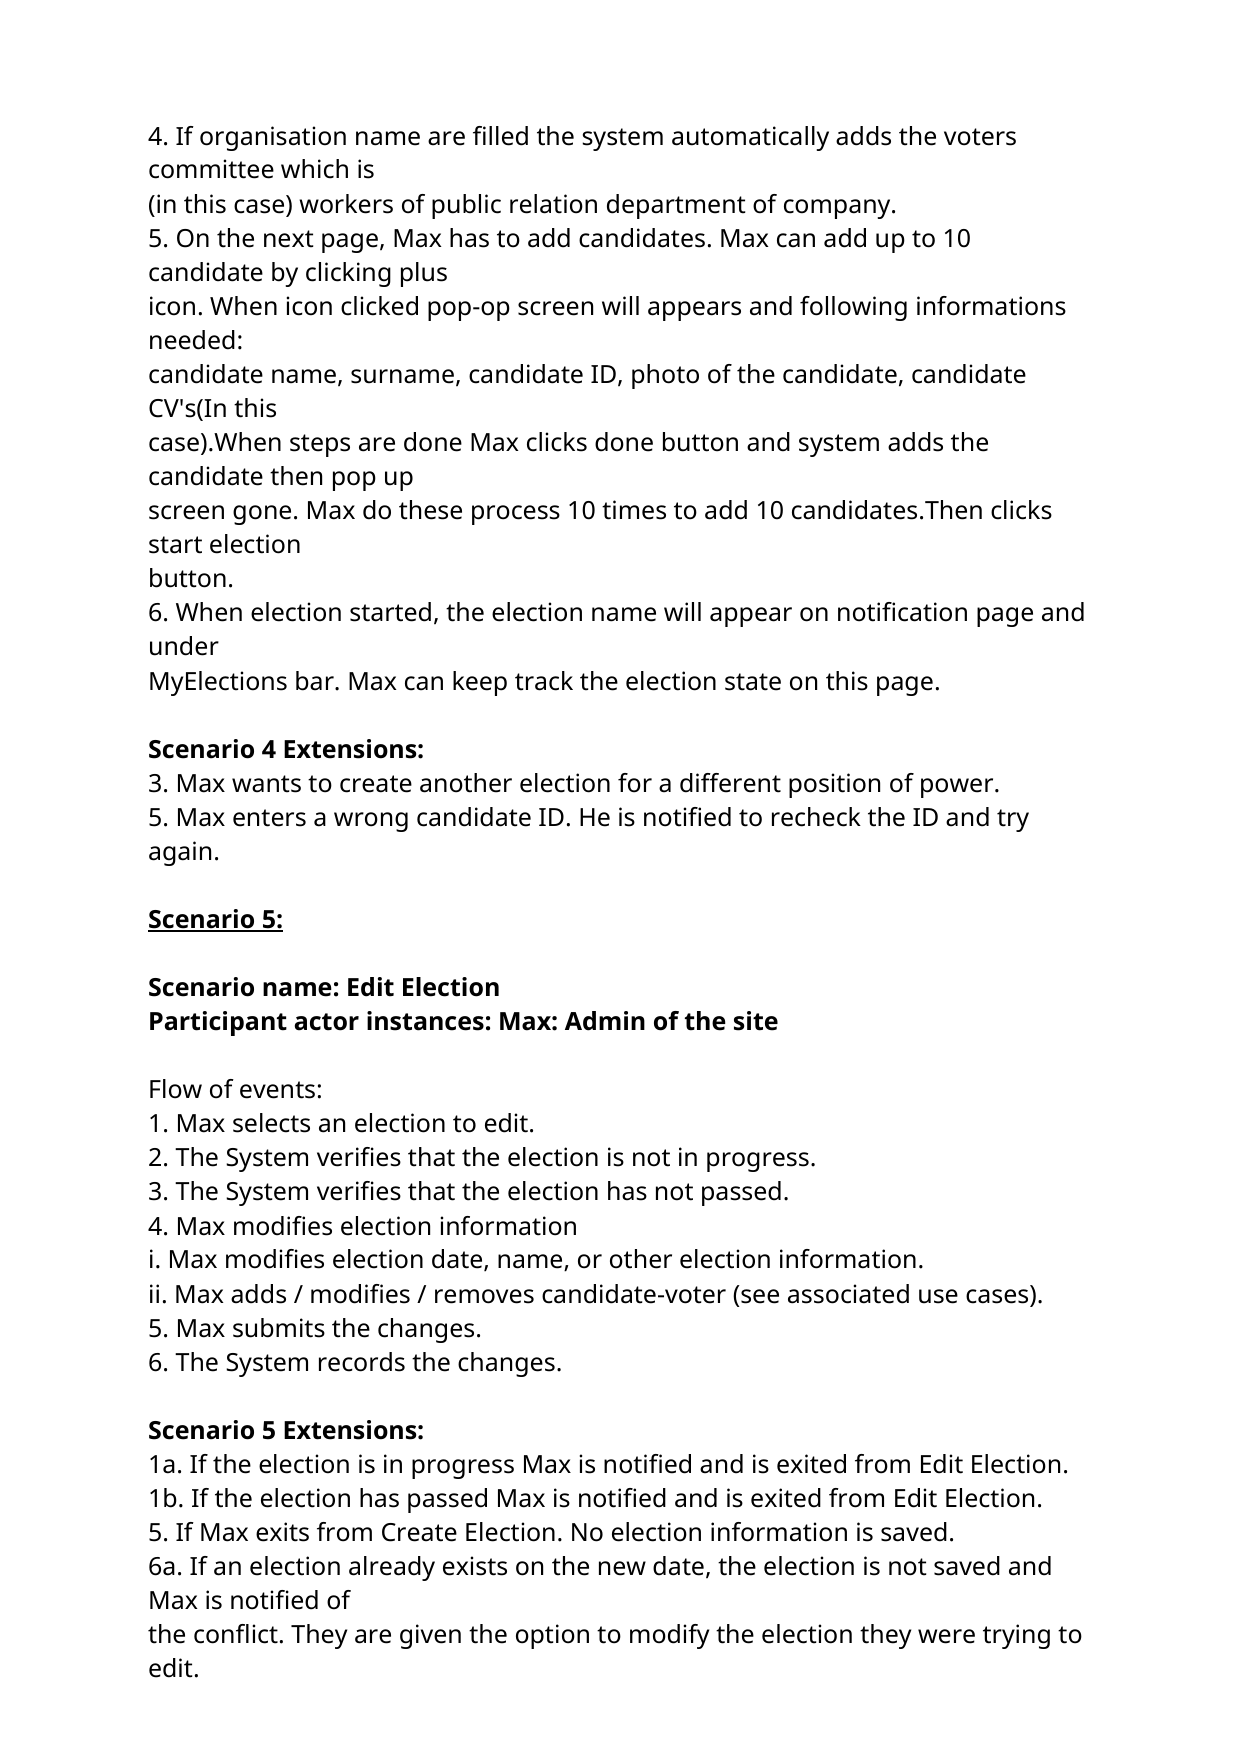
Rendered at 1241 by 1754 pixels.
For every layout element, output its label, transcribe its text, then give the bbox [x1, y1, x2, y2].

text ii. Max adds / modifies / removes candidate-voter (see associated use cases). [148, 1276, 1092, 1310]
text Scenario name: Edit Election [148, 970, 1092, 1004]
text Participant actor instances: Max: Admin of the site [148, 1004, 1092, 1038]
text icon. When icon clicked pop-op screen will appears and following informations needed: [148, 288, 1092, 357]
text Scenario 5 Extensions: [148, 1412, 1092, 1447]
text MyElections bar. Max can keep track the election state on this page. [148, 663, 1092, 697]
text Scenario 4 Extensions: [148, 731, 1092, 765]
text Flow of events: [148, 1072, 1092, 1106]
text candidate name, surname, candidate ID, photo of the candidate, candidate CV's(In this [148, 357, 1092, 425]
text 1b. If the election has passed Max is notified and is exited from Edit Election. [148, 1481, 1092, 1515]
text 4. If organisation name are filled the system automatically adds the voters committee which is [148, 118, 1092, 186]
text case).When steps are done Max clicks done button and system adds the candidate then pop up [148, 425, 1092, 493]
text 6. When election started, the election name will appear on notification page and under [148, 595, 1092, 663]
text 6. The System records the changes. [148, 1344, 1092, 1378]
text 5. Max enters a wrong candidate ID. He is notified to recheck the ID and try again. [148, 799, 1092, 867]
text 5. If Max exits from Create Election. No election information is saved. [148, 1515, 1092, 1549]
text 6a. If an election already exists on the new date, the election is not saved and Max is notified of [148, 1549, 1092, 1617]
text 1. Max selects an election to edit. [148, 1106, 1092, 1140]
text the conflict. They are given the option to modify the election they were trying to edit. [148, 1617, 1092, 1685]
text i. Max modifies election date, name, or other election information. [148, 1242, 1092, 1276]
text button. [148, 561, 1092, 595]
text 4. Max modifies election information [148, 1208, 1092, 1242]
text (in this case) workers of public relation department of company. [148, 186, 1092, 220]
text 5. On the next page, Max has to add candidates. Max can add up to 10 candidate by clicking plus [148, 220, 1092, 288]
text 5. Max submits the changes. [148, 1310, 1092, 1344]
text Scenario 5: [148, 902, 1092, 936]
text screen gone. Max do these process 10 times to add 10 candidates.Then clicks start election [148, 493, 1092, 561]
text 3. Max wants to create another election for a different position of power. [148, 765, 1092, 799]
text 2. The System verifies that the election is not in progress. [148, 1140, 1092, 1174]
text 3. The System verifies that the election has not passed. [148, 1174, 1092, 1208]
text 1a. If the election is in progress Max is notified and is exited from Edit Election. [148, 1447, 1092, 1481]
